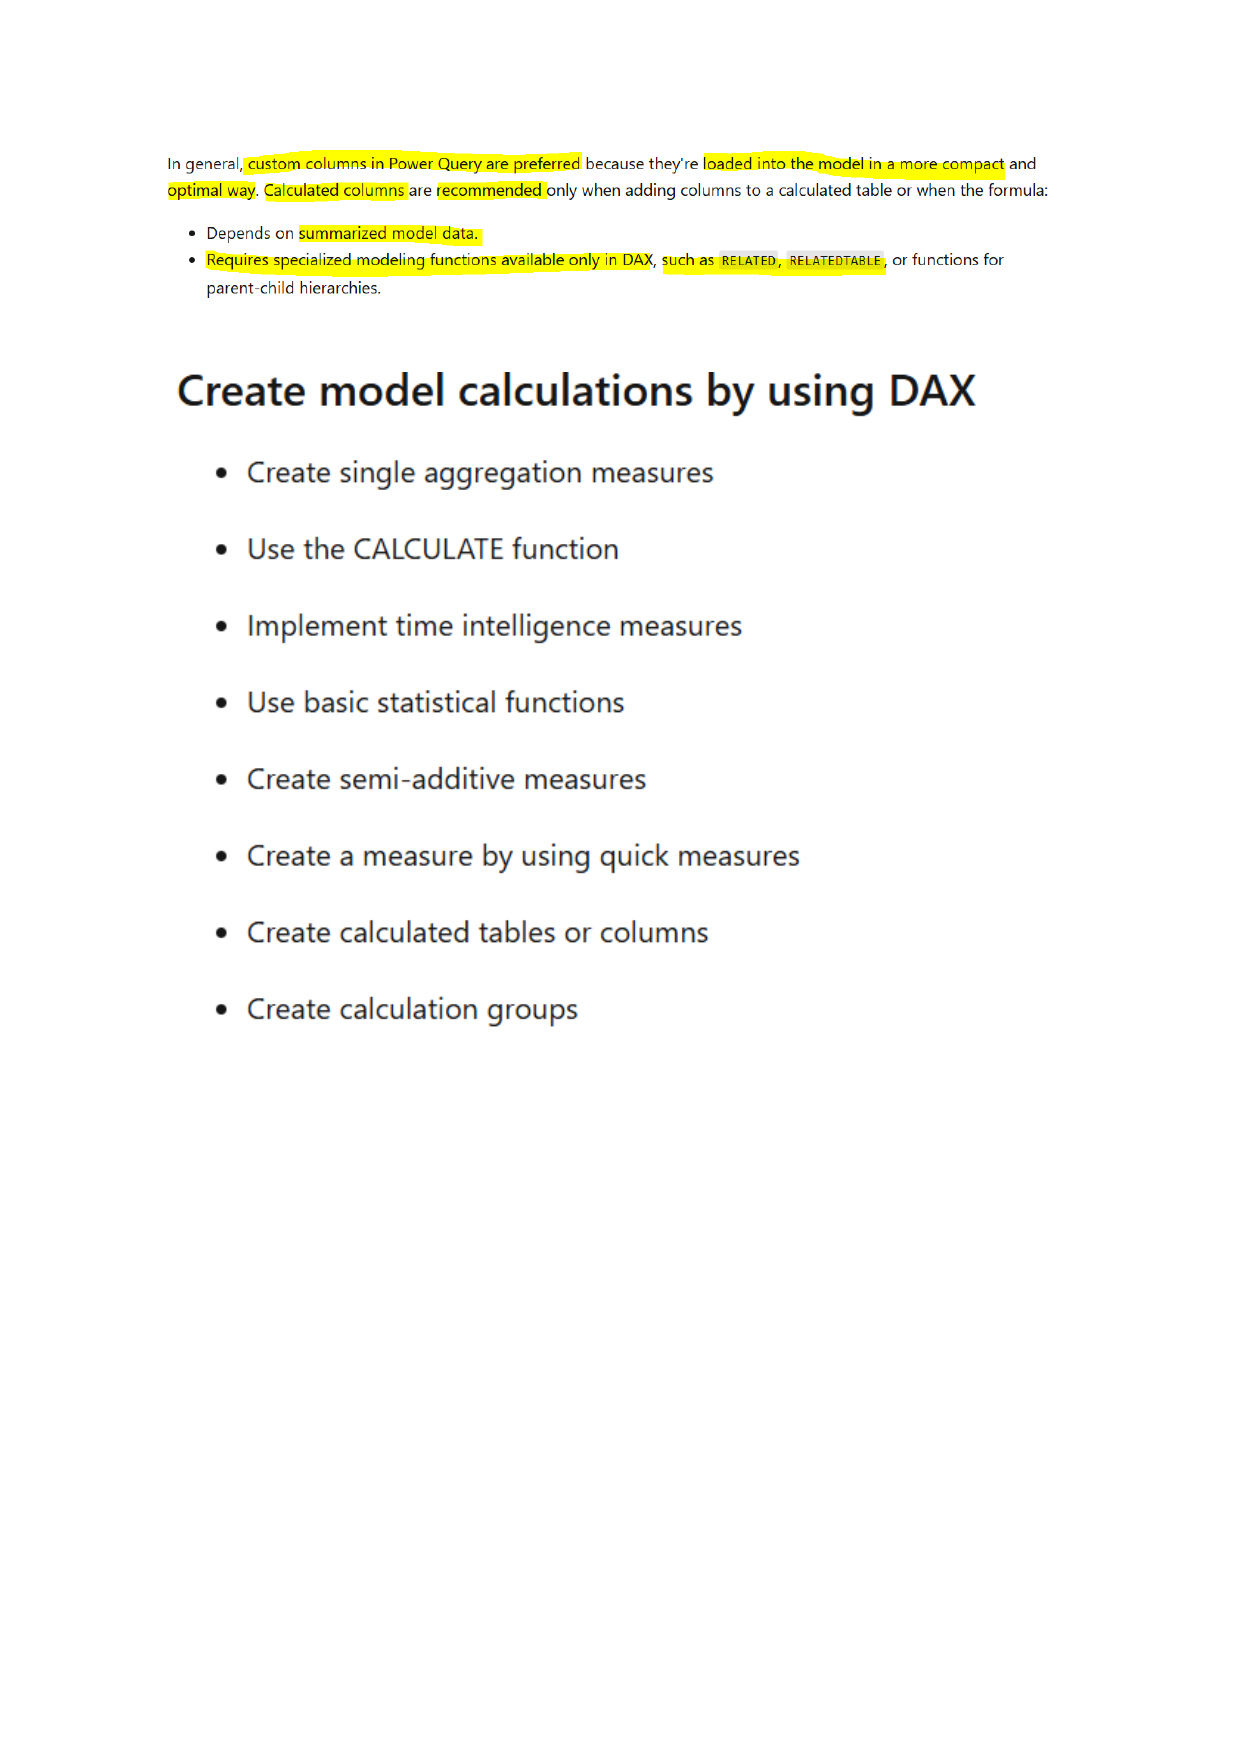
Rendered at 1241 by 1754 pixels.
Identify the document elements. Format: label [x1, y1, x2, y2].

picture [150, 150, 1091, 303]
picture [150, 372, 1091, 1059]
